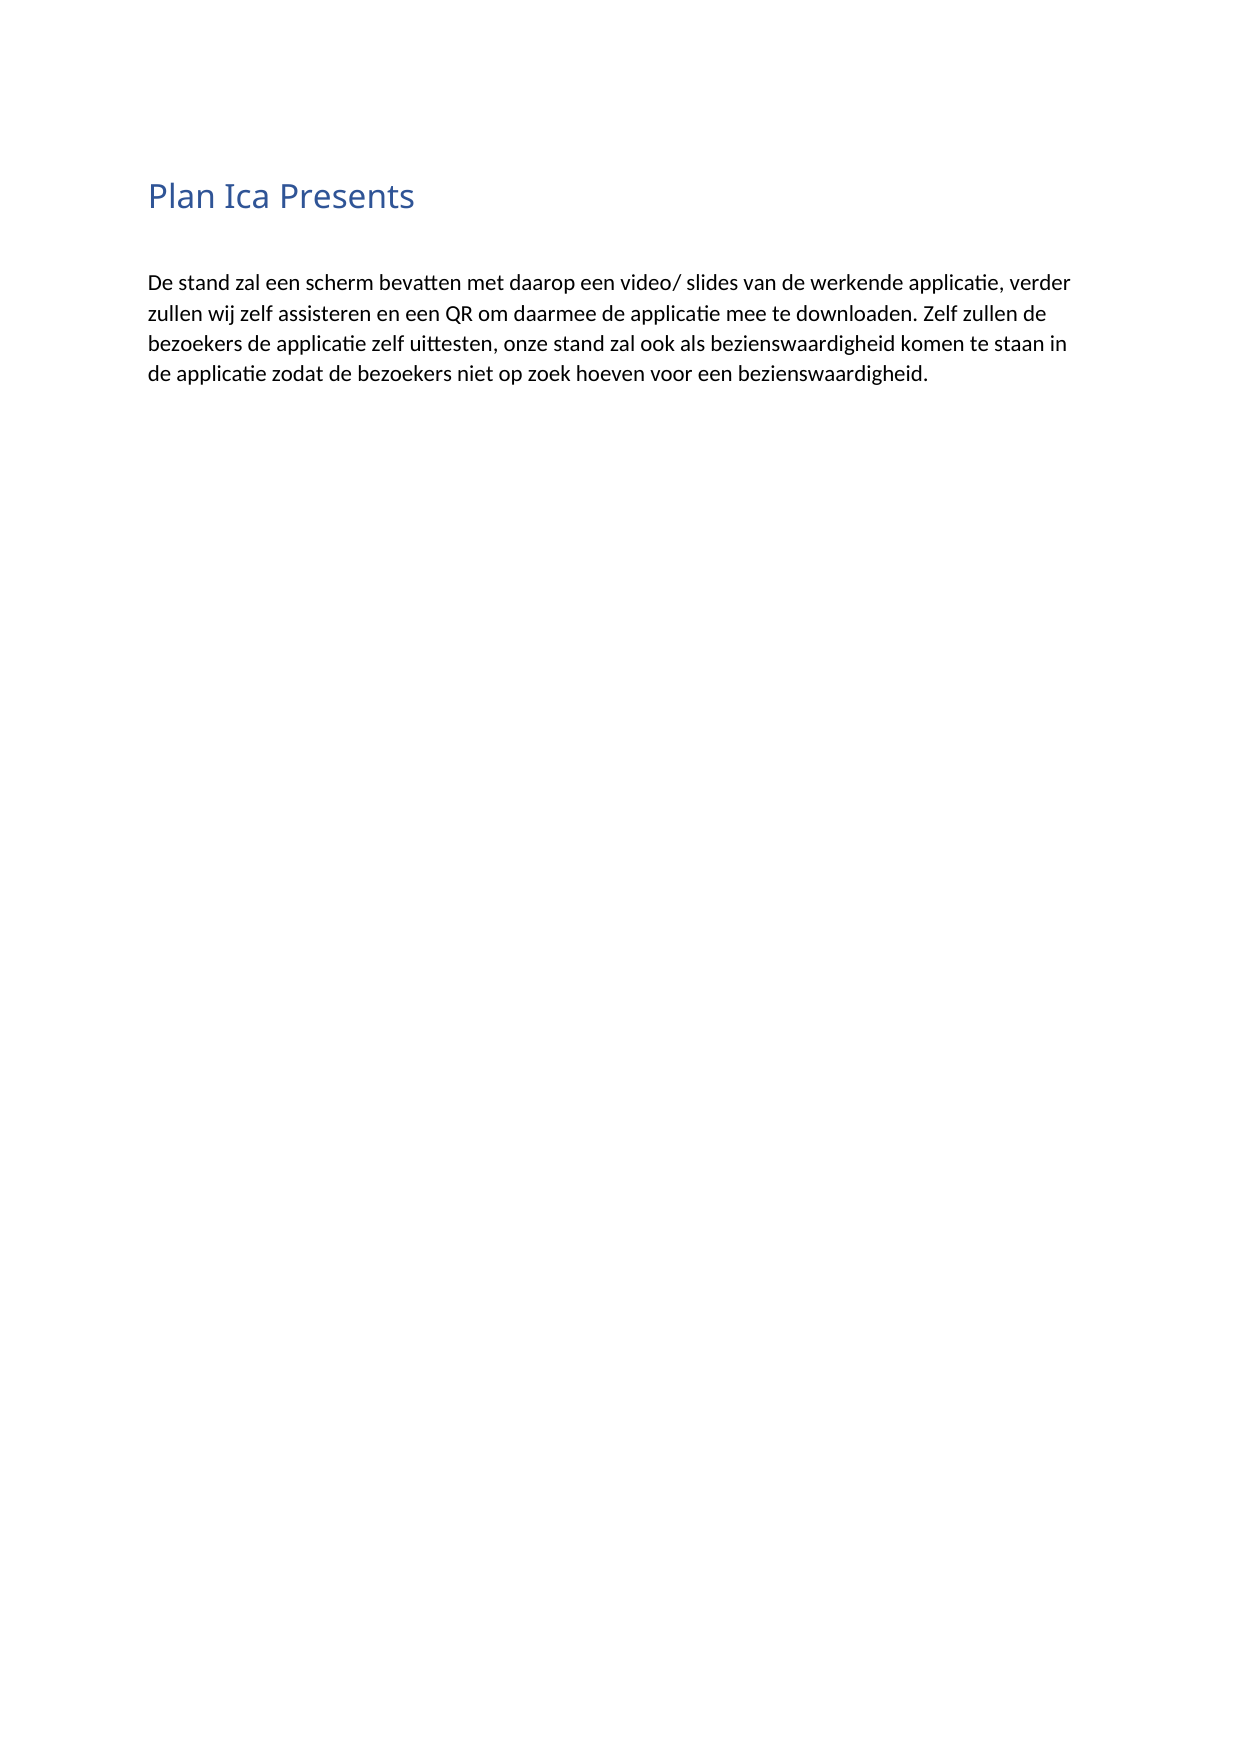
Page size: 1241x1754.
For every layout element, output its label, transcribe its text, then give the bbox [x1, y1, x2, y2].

text De stand zal een scherm bevatten met daarop een video/ slides van de werkende applicatie, verder zullen wij zelf assisteren en een QR om daarmee de applicatie mee te downloaden. Zelf zullen de bezoekers de applicatie zelf uittesten, onze stand zal ook als bezienswaardigheid komen te staan in de applicatie zodat de bezoekers niet op zoek hoeven voor een bezienswaardigheid. [148, 268, 1093, 387]
subtitle Plan Ica Presents [148, 173, 1093, 218]
